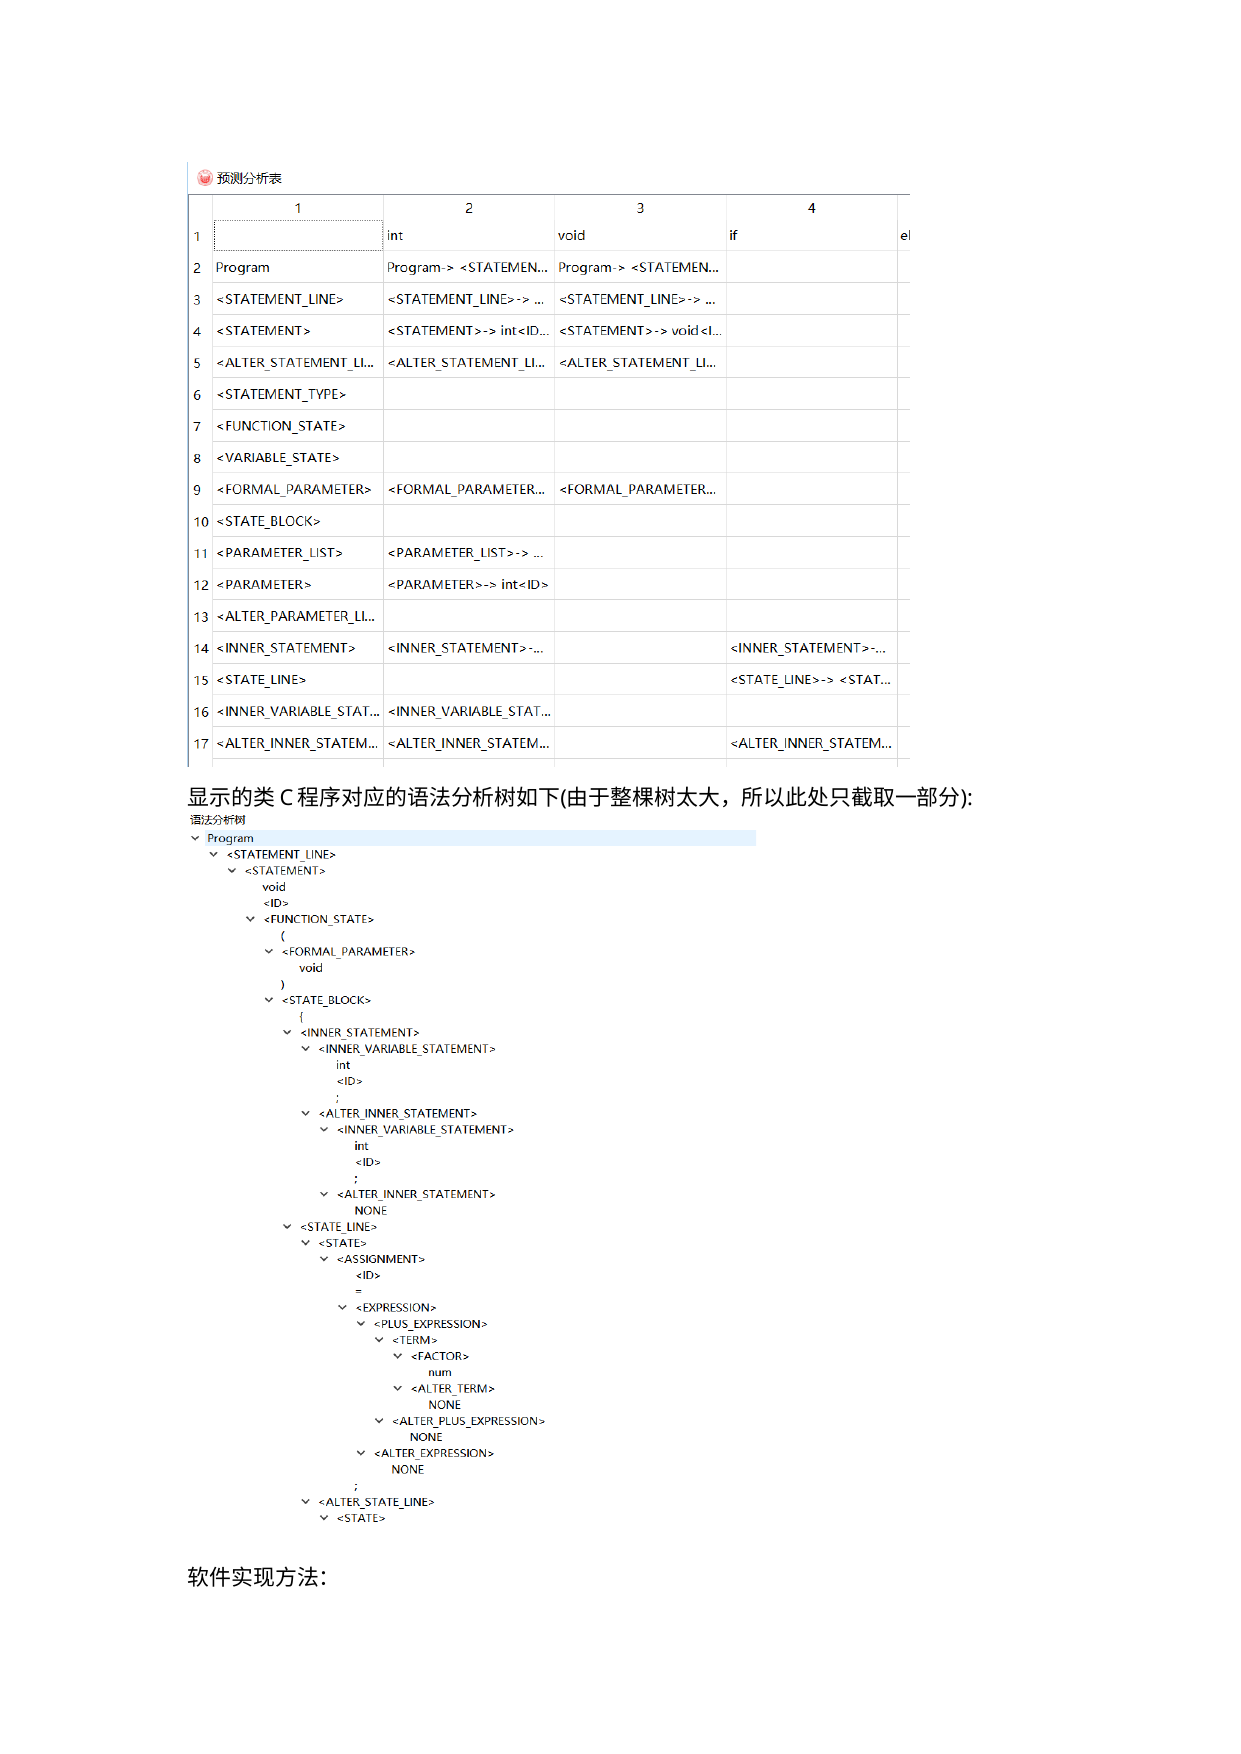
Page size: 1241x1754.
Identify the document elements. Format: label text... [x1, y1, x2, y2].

text 软件实现方法： [187, 1559, 1053, 1592]
picture [187, 812, 757, 1526]
text 显示的类C程序对应的语法分析树如下(由于整棵树太大，所以此处只截取一部分): [187, 779, 1053, 812]
picture [187, 162, 910, 767]
